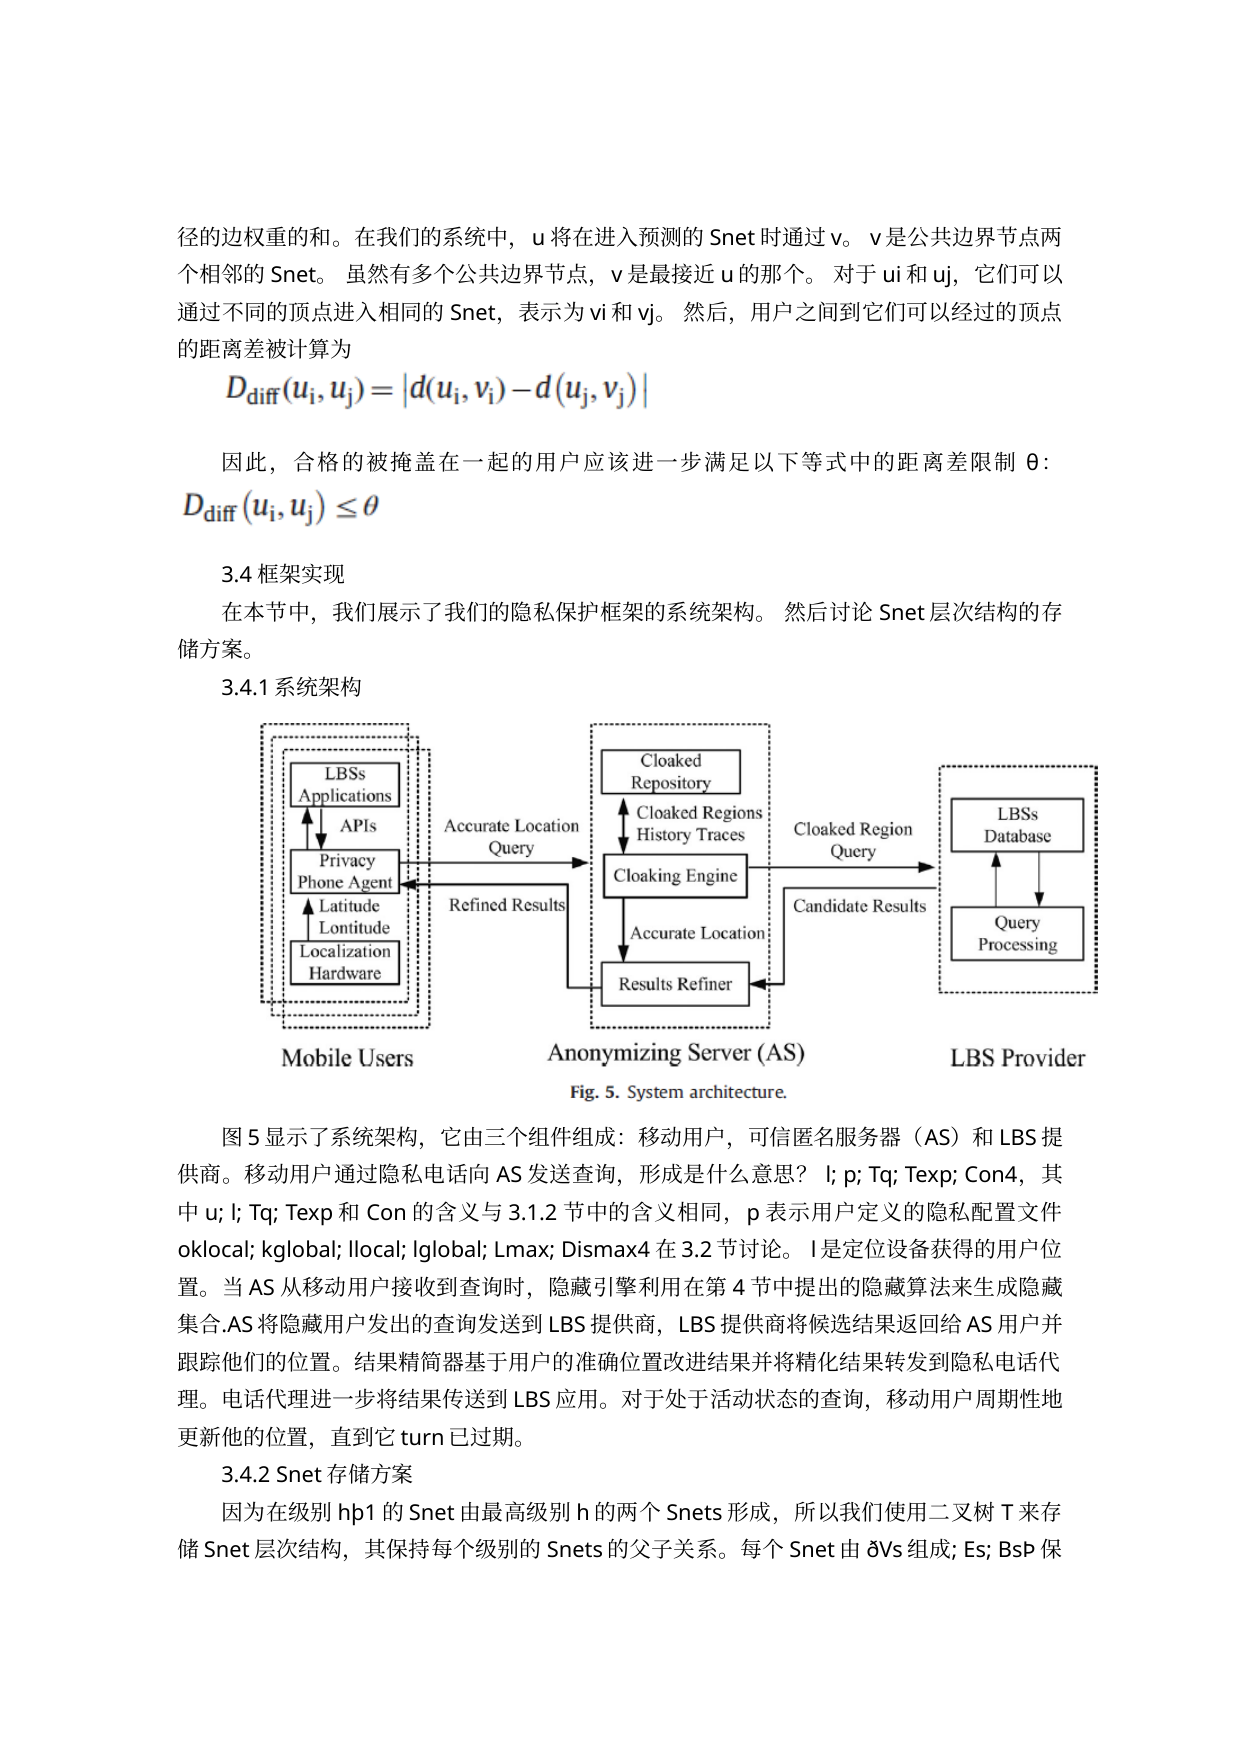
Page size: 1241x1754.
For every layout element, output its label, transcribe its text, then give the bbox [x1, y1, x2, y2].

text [177, 217, 1063, 367]
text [177, 1492, 1063, 1567]
text 因此，合格的被掩盖在一起的用户应该进一步满足以下等式中的距离差限制θ： [177, 442, 1063, 554]
text 3.4.2 Snet存储方案 [177, 1454, 1063, 1492]
text 图5显示了系统架构，它由三个组件组成：移动用户，可信匿名服务器（AS）和LBS提供商。移动用户通过隐私电话向AS发送查询，形成是什么意思？ l; p; Tq; Texp; Con4，其中u; l; Tq; Texp和Con的含义与3.1.2节中的含义相同，p表示用户定义的隐私配置文件oklocal; kglobal; llocal; lglobal; Lmax; Dismax4在3.2节讨论。 l是定位设备获得的用户位置。当AS从移动用户接收到查询时，隐藏引擎利用在第4节中提出的隐藏算法来生成隐藏集合.AS将隐藏用户发出的查询发送到LBS提供商，LBS提供商将候选结果返回给AS用户并跟踪他们的位置。结果精简器基于用户的准确位置改进结果并将精化结果转发到隐私电话代理。电话代理进一步将结果传送到LBS应用。对于处于活动状态的查询，移动用户周期性地更新他的位置，直到它turn已过期。 [177, 1117, 1063, 1454]
text 在本节中，我们展示了我们的隐私保护框架的系统架构。 然后讨论Snet层次结构的存储方案。 [177, 592, 1063, 667]
text 3.4 框架实现 [177, 554, 1063, 592]
text 3.4.1系统架构 [177, 667, 1063, 704]
